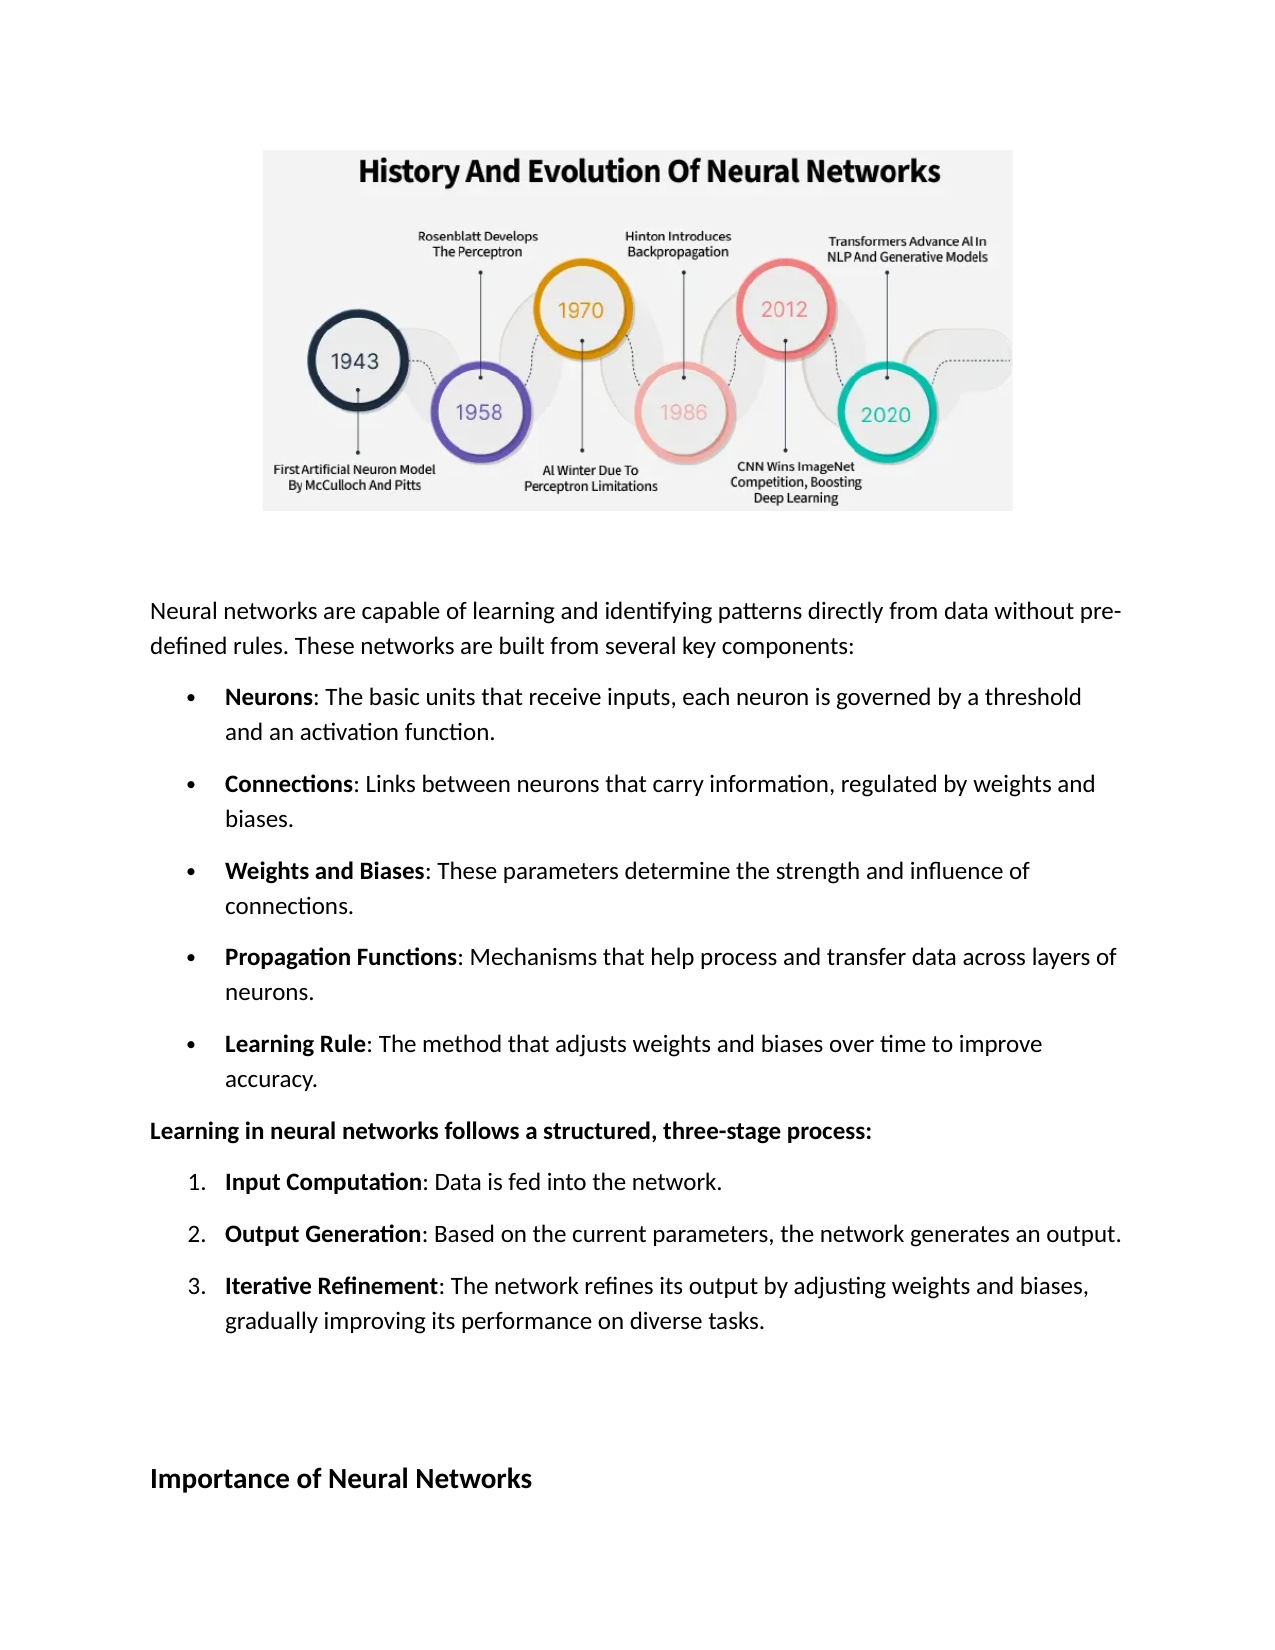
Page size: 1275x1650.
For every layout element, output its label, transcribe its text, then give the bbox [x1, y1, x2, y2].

text Neural networks are capable of learning and identifying patterns directly from data without pre-defined rules. These networks are built from several key components: [150, 595, 1125, 660]
list Propagation Functions: Mechanisms that help process and transfer data across layers of neurons. [187, 942, 1125, 1007]
text Learning in neural networks follows a structured, three-stage process: [150, 1115, 1125, 1145]
list Learning Rule: The method that adjusts weights and biases over time to improve accuracy. [187, 1028, 1125, 1094]
list Input Computation: Data is fed into the network. [187, 1167, 1125, 1197]
list Output Generation: Based on the current parameters, the network generates an output. [187, 1218, 1125, 1249]
picture [262, 150, 1013, 511]
list Weights and Biases: These parameters determine the strength and influence of connections. [187, 855, 1125, 920]
list Iterative Refinement: The network refines its output by adjusting weights and biases, gradually improving its performance on diverse tasks. [187, 1270, 1125, 1335]
list Connections: Links between neurons that carry information, regulated by weights and biases. [187, 768, 1125, 834]
text Importance of Neural Networks [150, 1460, 1125, 1496]
list Neurons: The basic units that receive inputs, each neuron is governed by a threshold and an activation function. [187, 682, 1125, 747]
